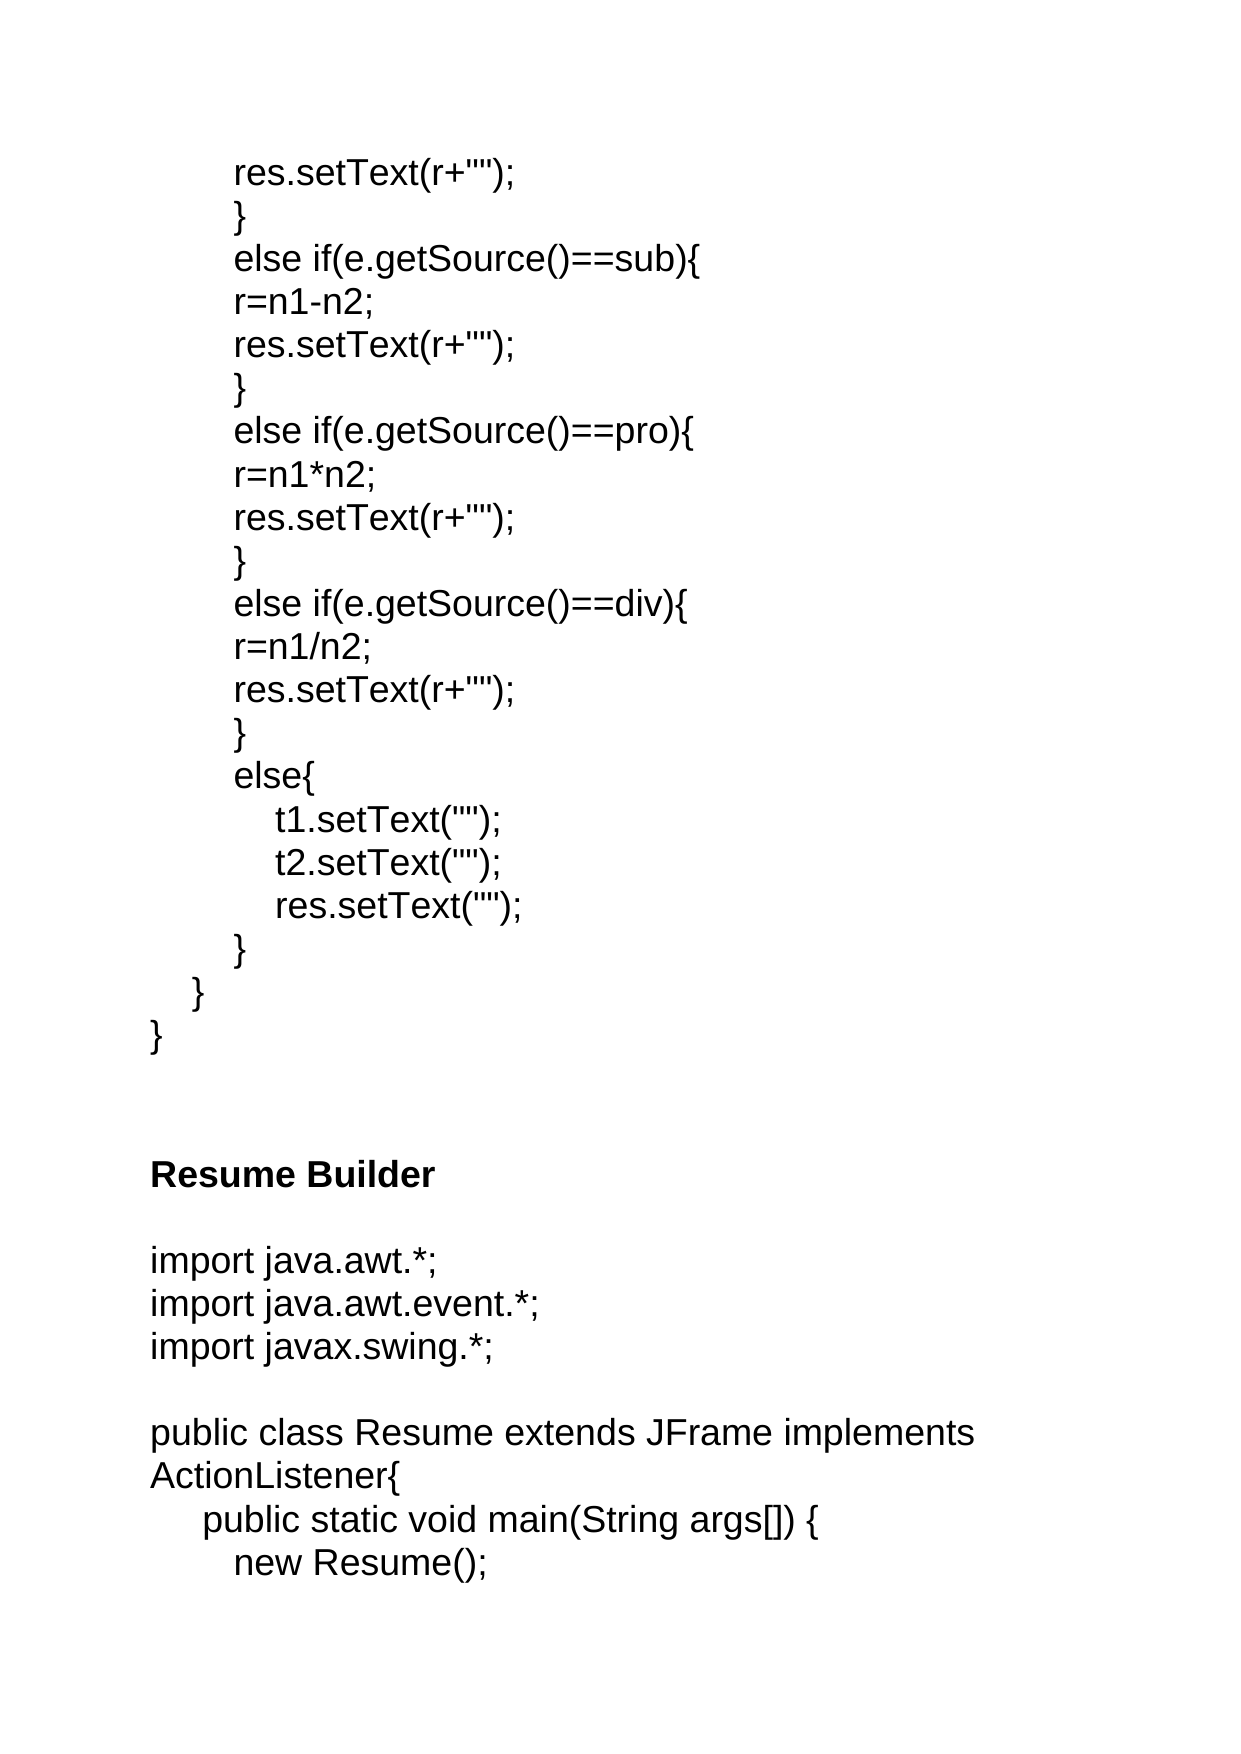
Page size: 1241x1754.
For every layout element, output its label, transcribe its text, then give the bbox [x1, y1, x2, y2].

text else if(e.getSource()==div){ [150, 581, 1090, 624]
text } [150, 926, 1090, 969]
text res.setText(""); [150, 883, 1090, 926]
text import javax.swing.*; [150, 1324, 1090, 1367]
text public static void main(String args[]) { [150, 1497, 1090, 1540]
text } [150, 193, 1090, 236]
text res.setText(r+""); [150, 150, 1090, 193]
text Resume Builder [150, 1152, 1090, 1195]
text res.setText(r+""); [150, 495, 1090, 538]
text res.setText(r+""); [150, 322, 1090, 366]
text } [150, 1012, 1090, 1056]
text } [150, 538, 1090, 581]
text } [150, 969, 1090, 1012]
text t2.setText(""); [150, 840, 1090, 883]
text public class Resume extends JFrame implements ActionListener{ [150, 1411, 1090, 1497]
text res.setText(r+""); [150, 667, 1090, 711]
text } [150, 366, 1090, 409]
text t1.setText(""); [150, 797, 1090, 840]
text } [150, 711, 1090, 754]
text new Resume(); [150, 1540, 1090, 1583]
text else if(e.getSource()==pro){ [150, 409, 1090, 452]
text else{ [150, 754, 1090, 797]
text r=n1/n2; [150, 624, 1090, 667]
text import java.awt.*; [150, 1238, 1090, 1281]
text r=n1-n2; [150, 279, 1090, 322]
text import java.awt.event.*; [150, 1281, 1090, 1324]
text else if(e.getSource()==sub){ [150, 236, 1090, 279]
text r=n1*n2; [150, 452, 1090, 495]
